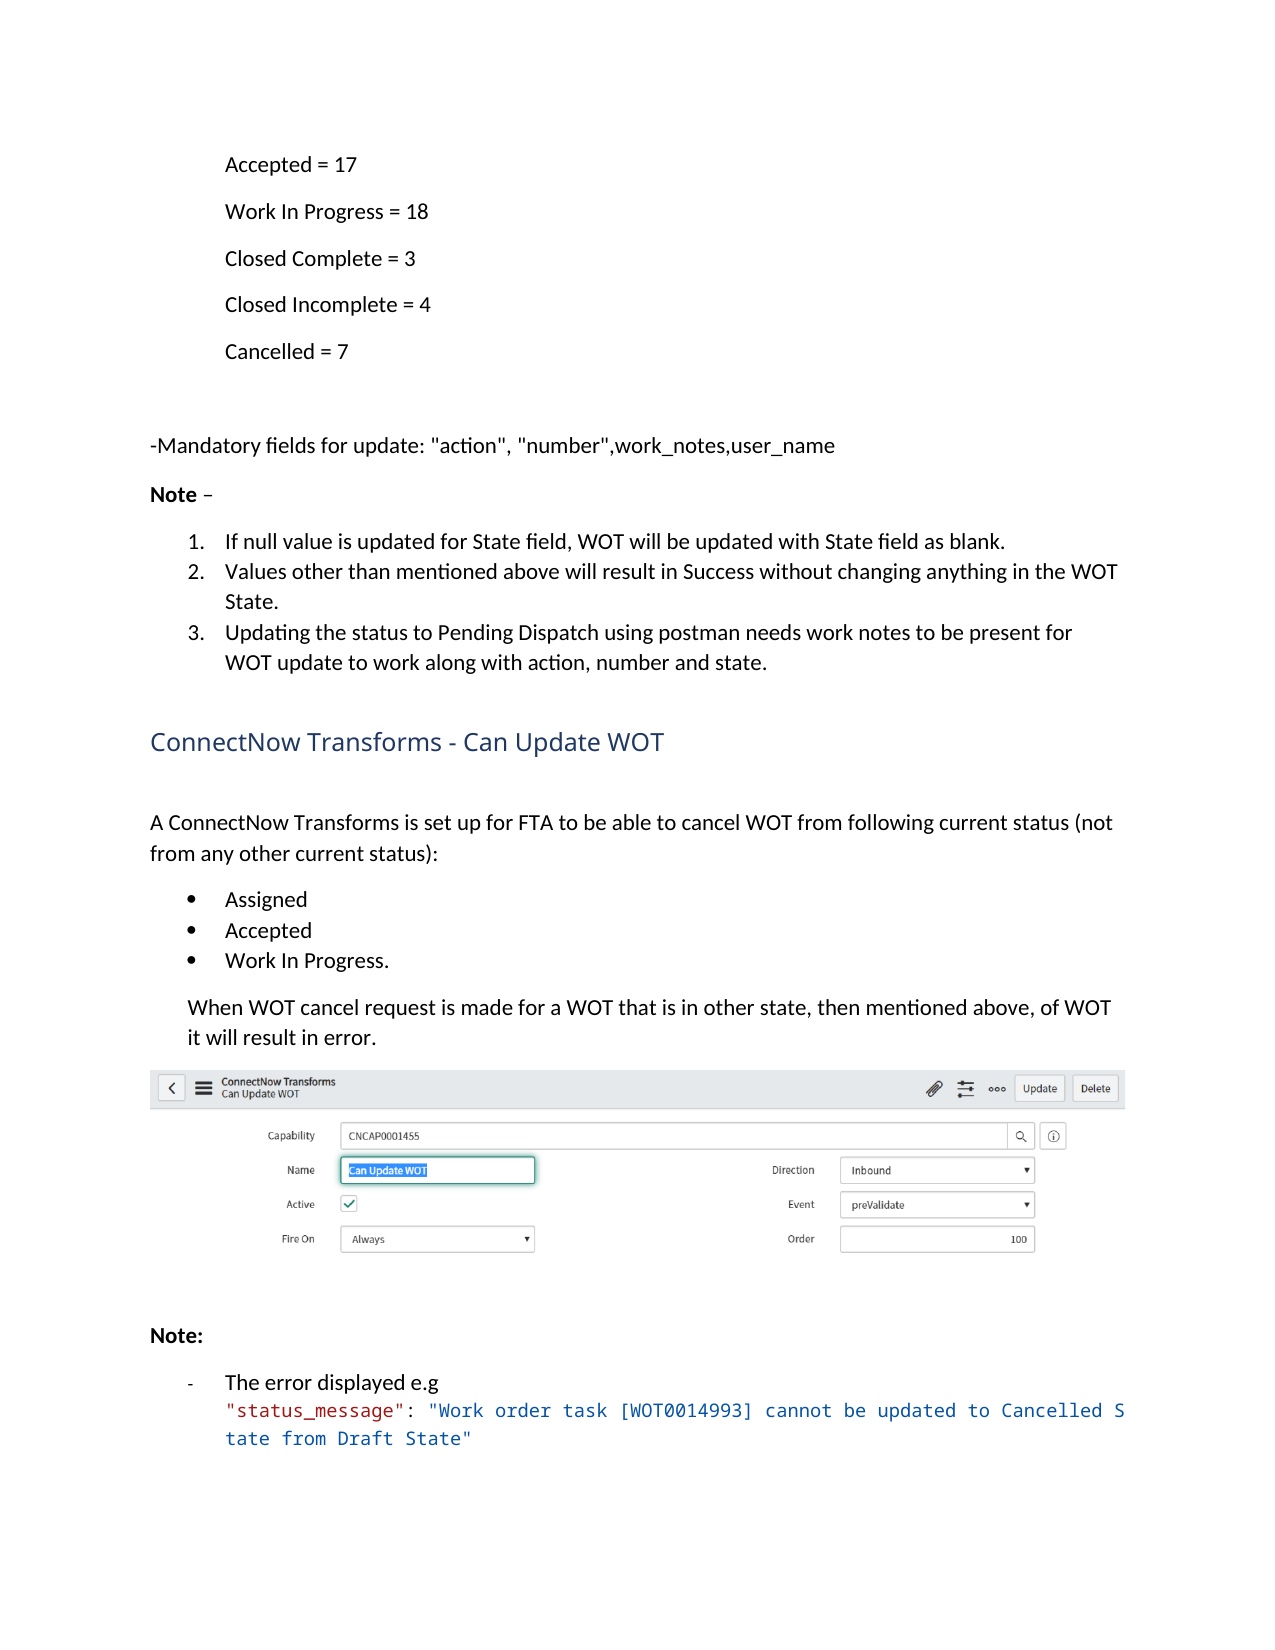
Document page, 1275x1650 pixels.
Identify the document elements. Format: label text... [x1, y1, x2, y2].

text Note – [150, 480, 1125, 508]
list Accepted [187, 916, 1125, 944]
text Work In Progress = 18 [225, 197, 1125, 225]
text Accepted = 17 [225, 150, 1125, 178]
list If null value is updated for State field, WOT will be updated with State field as blank. [187, 527, 1125, 555]
text A ConnectNow Transforms is set up for FTA to be able to cancel WOT from following current status (not from any other current status): [150, 808, 1125, 867]
text Closed Incomplete = 4 [225, 291, 1125, 319]
text Note: [150, 1321, 1125, 1349]
picture [150, 1070, 1125, 1256]
list Work In Progress. [187, 946, 1125, 974]
text When WOT cancel request is made for a WOT that is in other state, then mentioned above, of WOT it will result in error. [187, 993, 1125, 1051]
list Updating the status to Pending Dispatch using postman needs work notes to be present for WOT update to work along with action, number and state. [187, 618, 1125, 676]
list Assigned [187, 886, 1125, 914]
text Cancelled = 7 [225, 337, 1125, 366]
text -Mandatory fields for update: "action", "number",work_notes,user_name [150, 431, 1125, 459]
subtitle ConnectNow Transforms - Can Update WOT [150, 725, 1125, 759]
text Closed Complete = 3 [225, 244, 1125, 272]
list The error displayed e.g "status_message": "Work order task [WOT0014993] cannot be updated to Cancelled State from Draft State" [187, 1368, 1125, 1451]
list Values other than mentioned above will result in Success without changing anything in the WOT State. [187, 557, 1125, 615]
